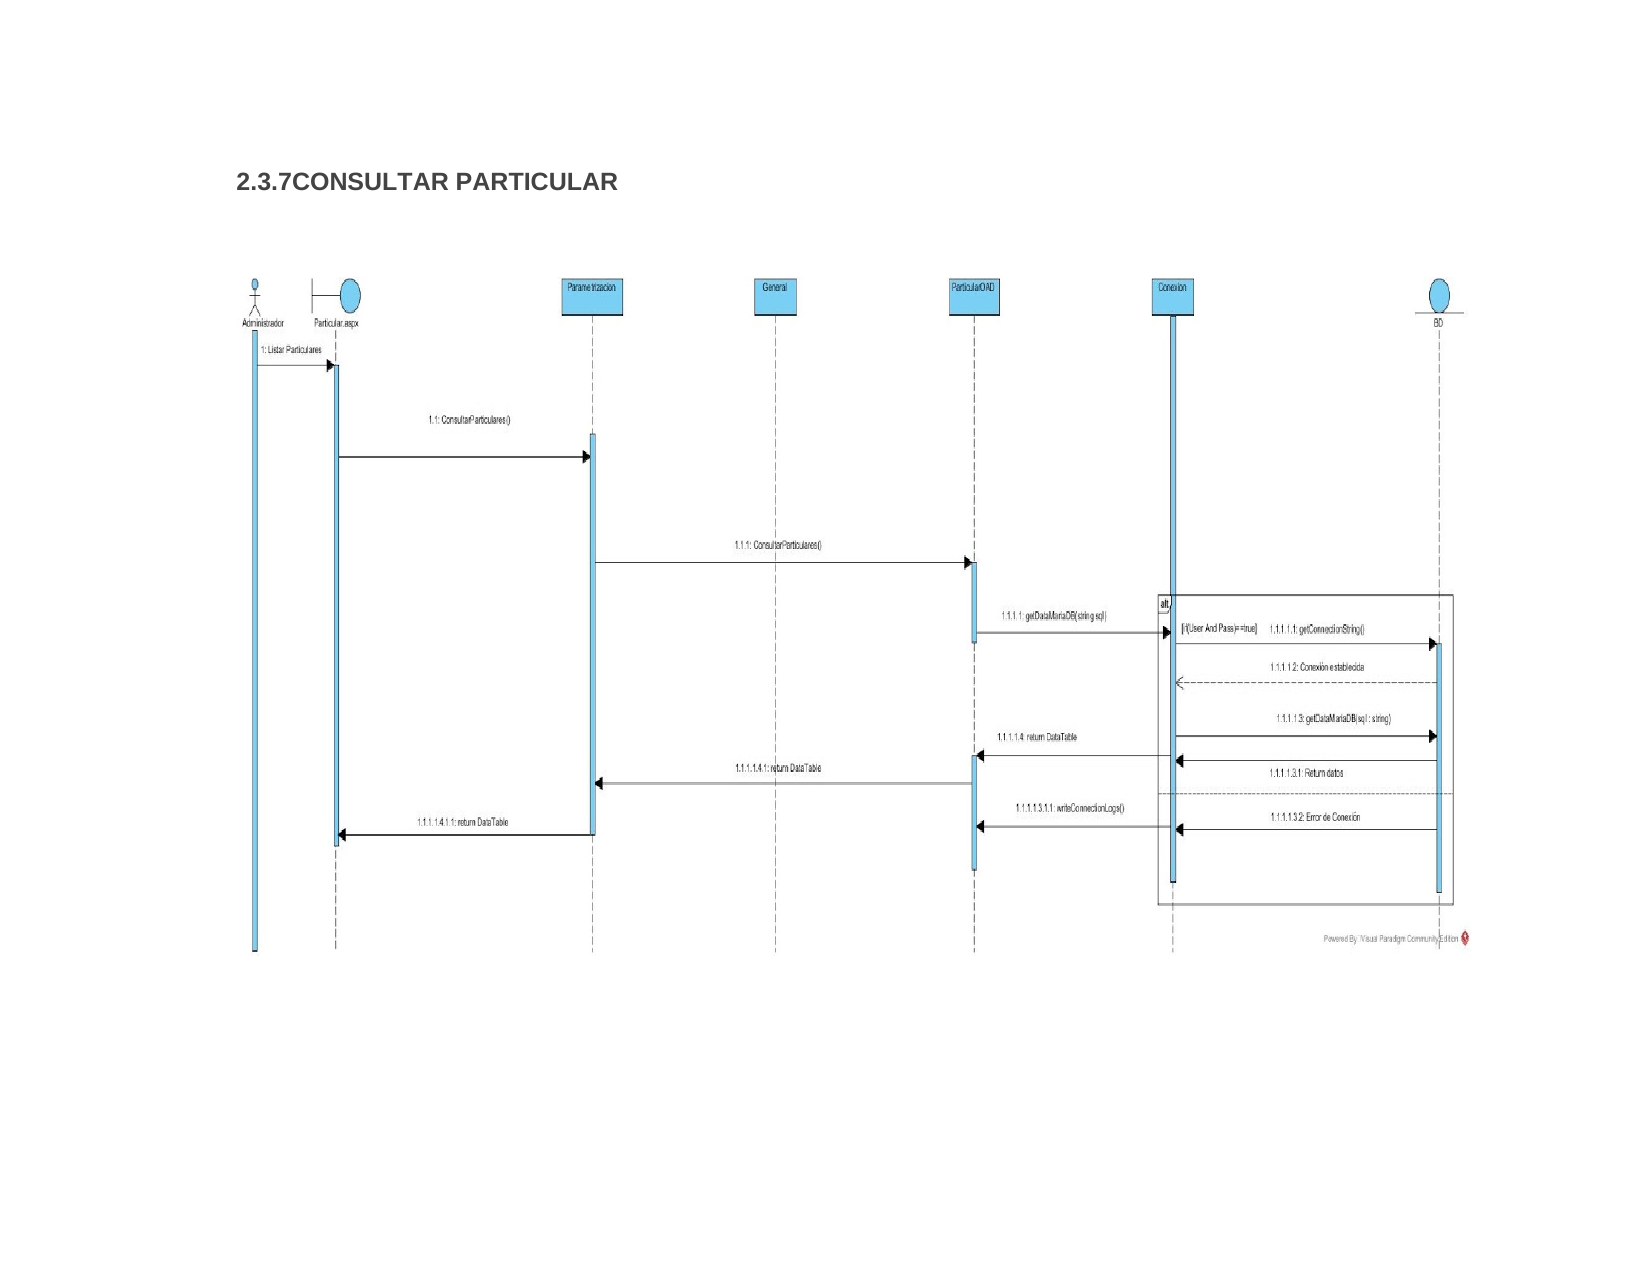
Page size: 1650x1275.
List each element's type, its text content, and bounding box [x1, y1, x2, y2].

picture [236, 277, 1472, 956]
text 2.3.7CONSULTAR PARTICULAR [292, 167, 1473, 196]
